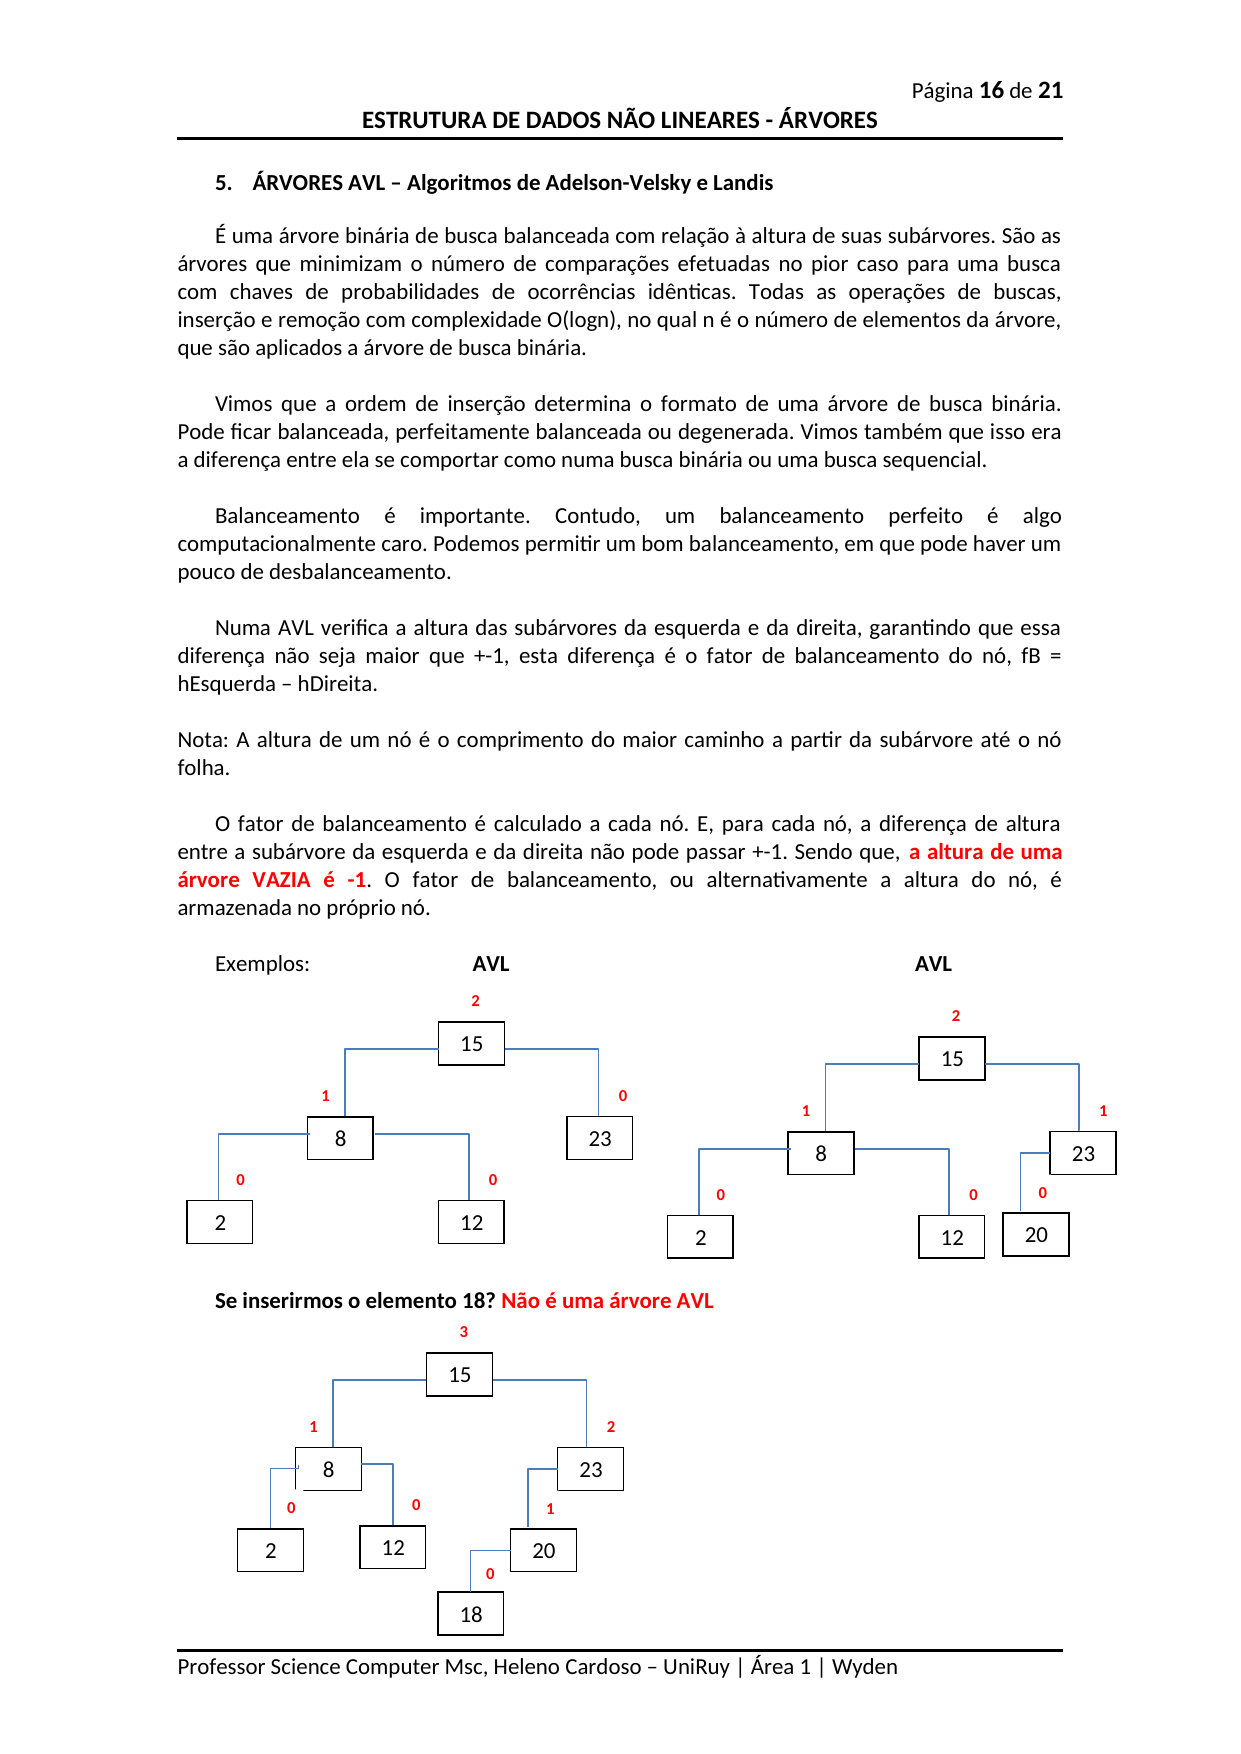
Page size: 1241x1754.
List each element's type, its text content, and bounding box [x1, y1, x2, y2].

text Vimos que a ordem de inserção determina o formato de uma árvore de busca binária. Pode ficar balanceada, perfeitamente balanceada ou degenerada. Vimos também que isso era a diferença entre ela se comportar como numa busca binária ou uma busca sequencial. [177, 389, 1063, 473]
text Numa AVL verifica a altura das subárvores da esquerda e da direita, garantindo que essa diferença não seja maior que +-1, esta diferença é o fator de balanceamento do nó, fB = hEsquerda – hDireita. [177, 613, 1063, 697]
text Nota: A altura de um nó é o comprimento do maior caminho a partir da subárvore até o nó folha. [177, 725, 1063, 781]
list ÁRVORES AVL – Algoritmos de Adelson-Velsky e Landis [215, 168, 1063, 196]
text Exemplos: AVL AVL [177, 949, 1063, 978]
text Balanceamento é importante. Contudo, um balanceamento perfeito é algo computacionalmente caro. Podemos permitir um bom balanceamento, em que pode haver um pouco de desbalanceamento. [177, 501, 1063, 585]
text É uma árvore binária de busca balanceada com relação à altura de suas subárvores. São as árvores que minimizam o número de comparações efetuadas no pior caso para uma busca com chaves de probabilidades de ocorrências idênticas. Todas as operações de buscas, inserção e remoção com complexidade O(logn), no qual n é o número de elementos da árvore, que são aplicados a árvore de busca binária. [177, 221, 1063, 361]
text O fator de balanceamento é calculado a cada nó. E, para cada nó, a diferença de altura entre a subárvore da esquerda e da direita não pode passar +-1. Sendo que, a altura de uma árvore VAZIA é -1. O fator de balanceamento, ou alternativamente a altura do nó, é armazenada no próprio nó. [177, 809, 1063, 922]
text Se inserirmos o elemento 18? Não é uma árvore AVL [177, 1286, 1063, 1314]
